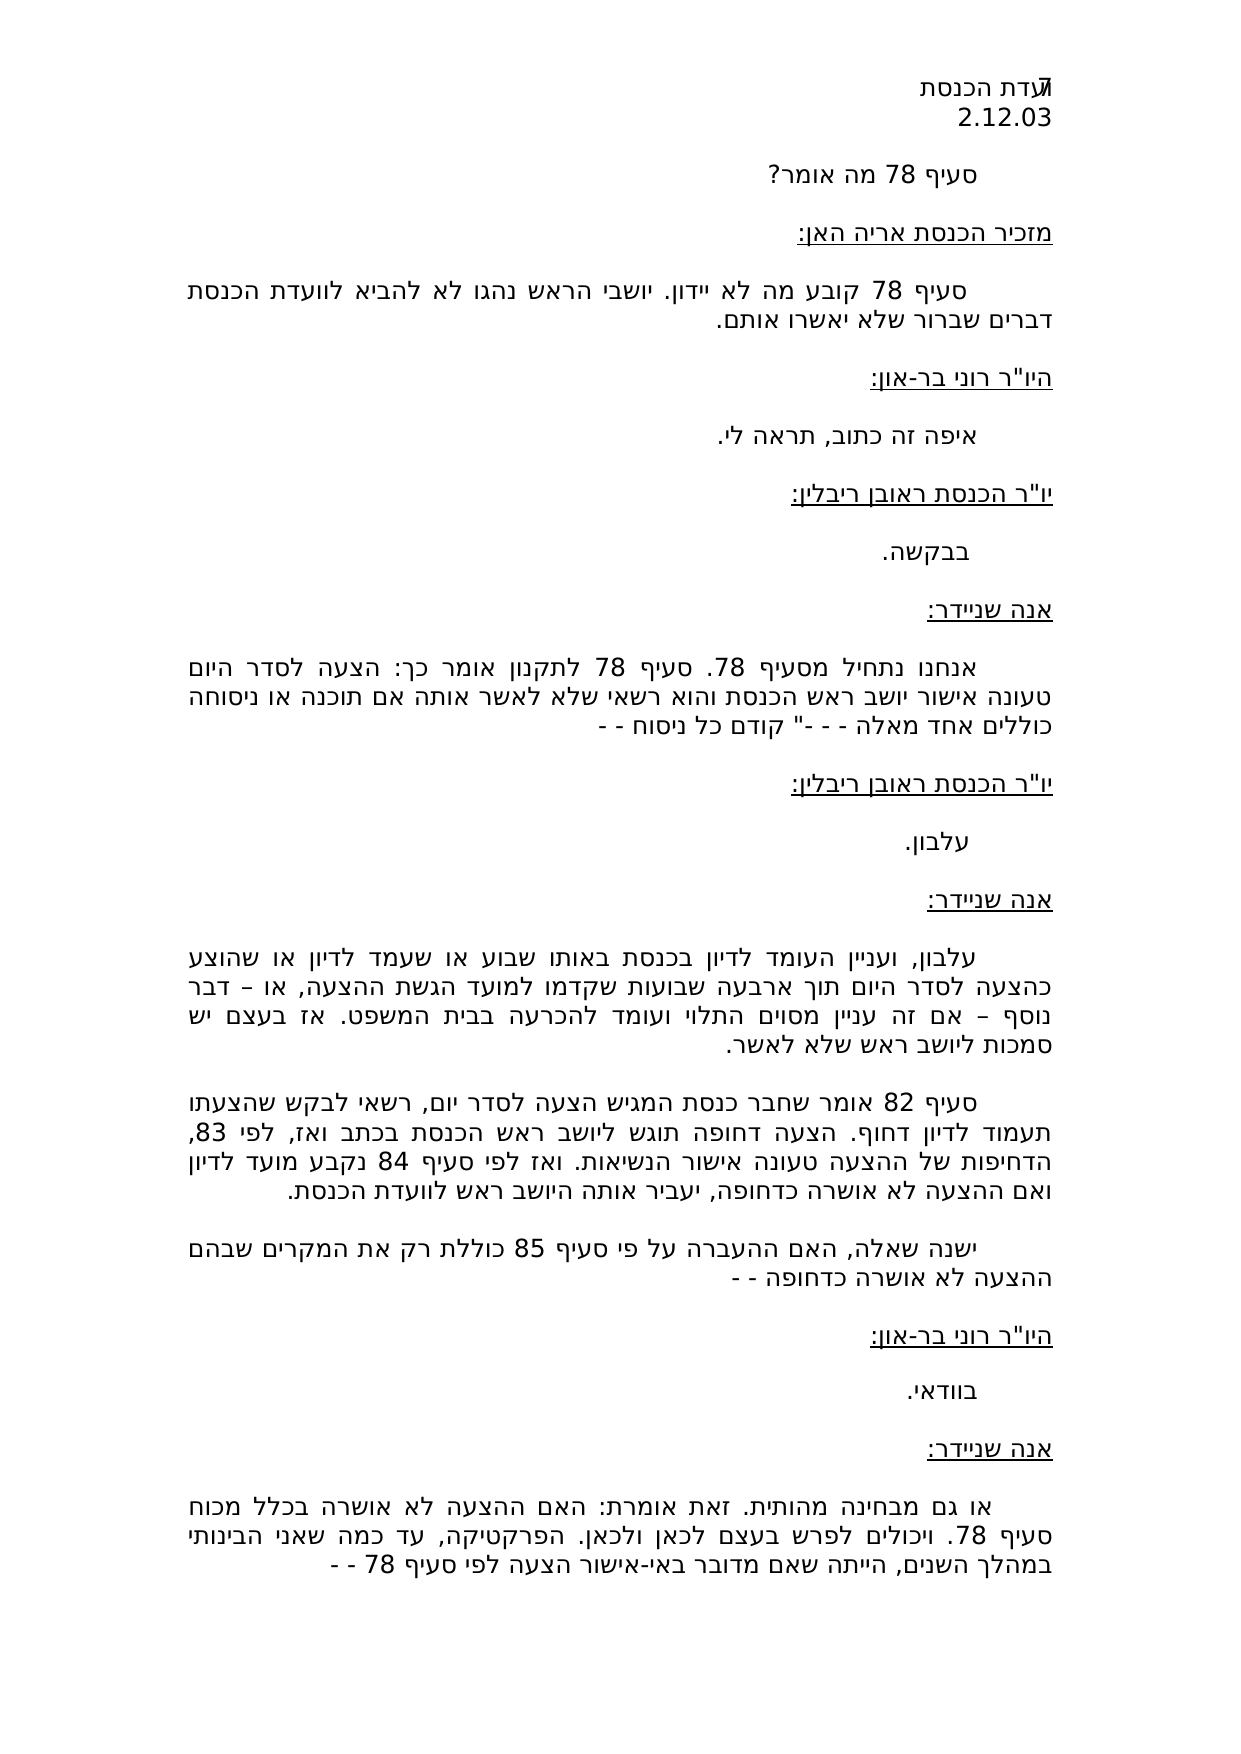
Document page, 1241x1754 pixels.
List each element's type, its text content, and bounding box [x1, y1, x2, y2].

text היו"ר רוני בר-און: [187, 1321, 1053, 1350]
text סעיף 78 קובע מה לא יידון. יושבי הראש נהגו לא להביא לוועדת הכנסת דברים שברור שלא יאשרו אותם. [187, 276, 1053, 335]
text בבקשה. [187, 537, 1053, 566]
text יו"ר הכנסת ראובן ריבלין: [187, 769, 1053, 798]
text עלבון, ועניין העומד לדיון בכנסת באותו שבוע או שעמד לדיון או שהוצע כהצעה לסדר היום תוך ארבעה שבועות שקדמו למועד הגשת ההצעה, או – דבר נוסף – אם זה עניין מסוים התלוי ועומד להכרעה בבית המשפט. אז בעצם יש סמכות ליושב ראש שלא לאשר. [187, 943, 1053, 1060]
text או גם מבחינה מהותית. זאת אומרת: האם ההצעה לא אושרה בכלל מכוח סעיף 78. ויכולים לפרש בעצם לכאן ולכאן. הפרקטיקה, עד כמה שאני הבינותי במהלך השנים, הייתה שאם מדובר באי-אישור הצעה לפי סעיף 78 - - [187, 1492, 1053, 1580]
text סעיף 82 אומר שחבר כנסת המגיש הצעה לסדר יום, רשאי לבקש שהצעתו תעמוד לדיון דחוף. הצעה דחופה תוגש ליושב ראש הכנסת בכתב ואז, לפי 83, הדחיפות של ההצעה טעונה אישור הנשיאות. ואז לפי סעיף 84 נקבע מועד לדיון ואם ההצעה לא אושרה כדחופה, יעביר אותה היושב ראש לוועדת הכנסת. [187, 1088, 1053, 1205]
text סעיף 78 מה אומר? [187, 161, 1053, 190]
text אנה שניידר: [187, 885, 1053, 914]
text אנה שניידר: [187, 1434, 1053, 1464]
text איפה זה כתוב, תראה לי. [187, 421, 1053, 451]
text היו"ר רוני בר-און: [187, 363, 1053, 393]
text ישנה שאלה, האם ההעברה על פי סעיף 85 כוללת רק את המקרים שבהם ההצעה לא אושרה כדחופה - - [187, 1234, 1053, 1292]
text בוודאי. [187, 1377, 1053, 1406]
text אנה שניידר: [187, 595, 1053, 624]
text עלבון. [187, 827, 1053, 856]
text יו"ר הכנסת ראובן ריבלין: [187, 479, 1053, 508]
text מזכיר הכנסת אריה האן: [187, 218, 1053, 248]
text אנחנו נתחיל מסעיף 78. סעיף 78 לתקנון אומר כך: הצעה לסדר היום טעונה אישור יושב ראש הכנסת והוא רשאי שלא לאשר אותה אם תוכנה או ניסוחה כוללים אחד מאלה - - -" קודם כל ניסוח - - [187, 653, 1053, 741]
